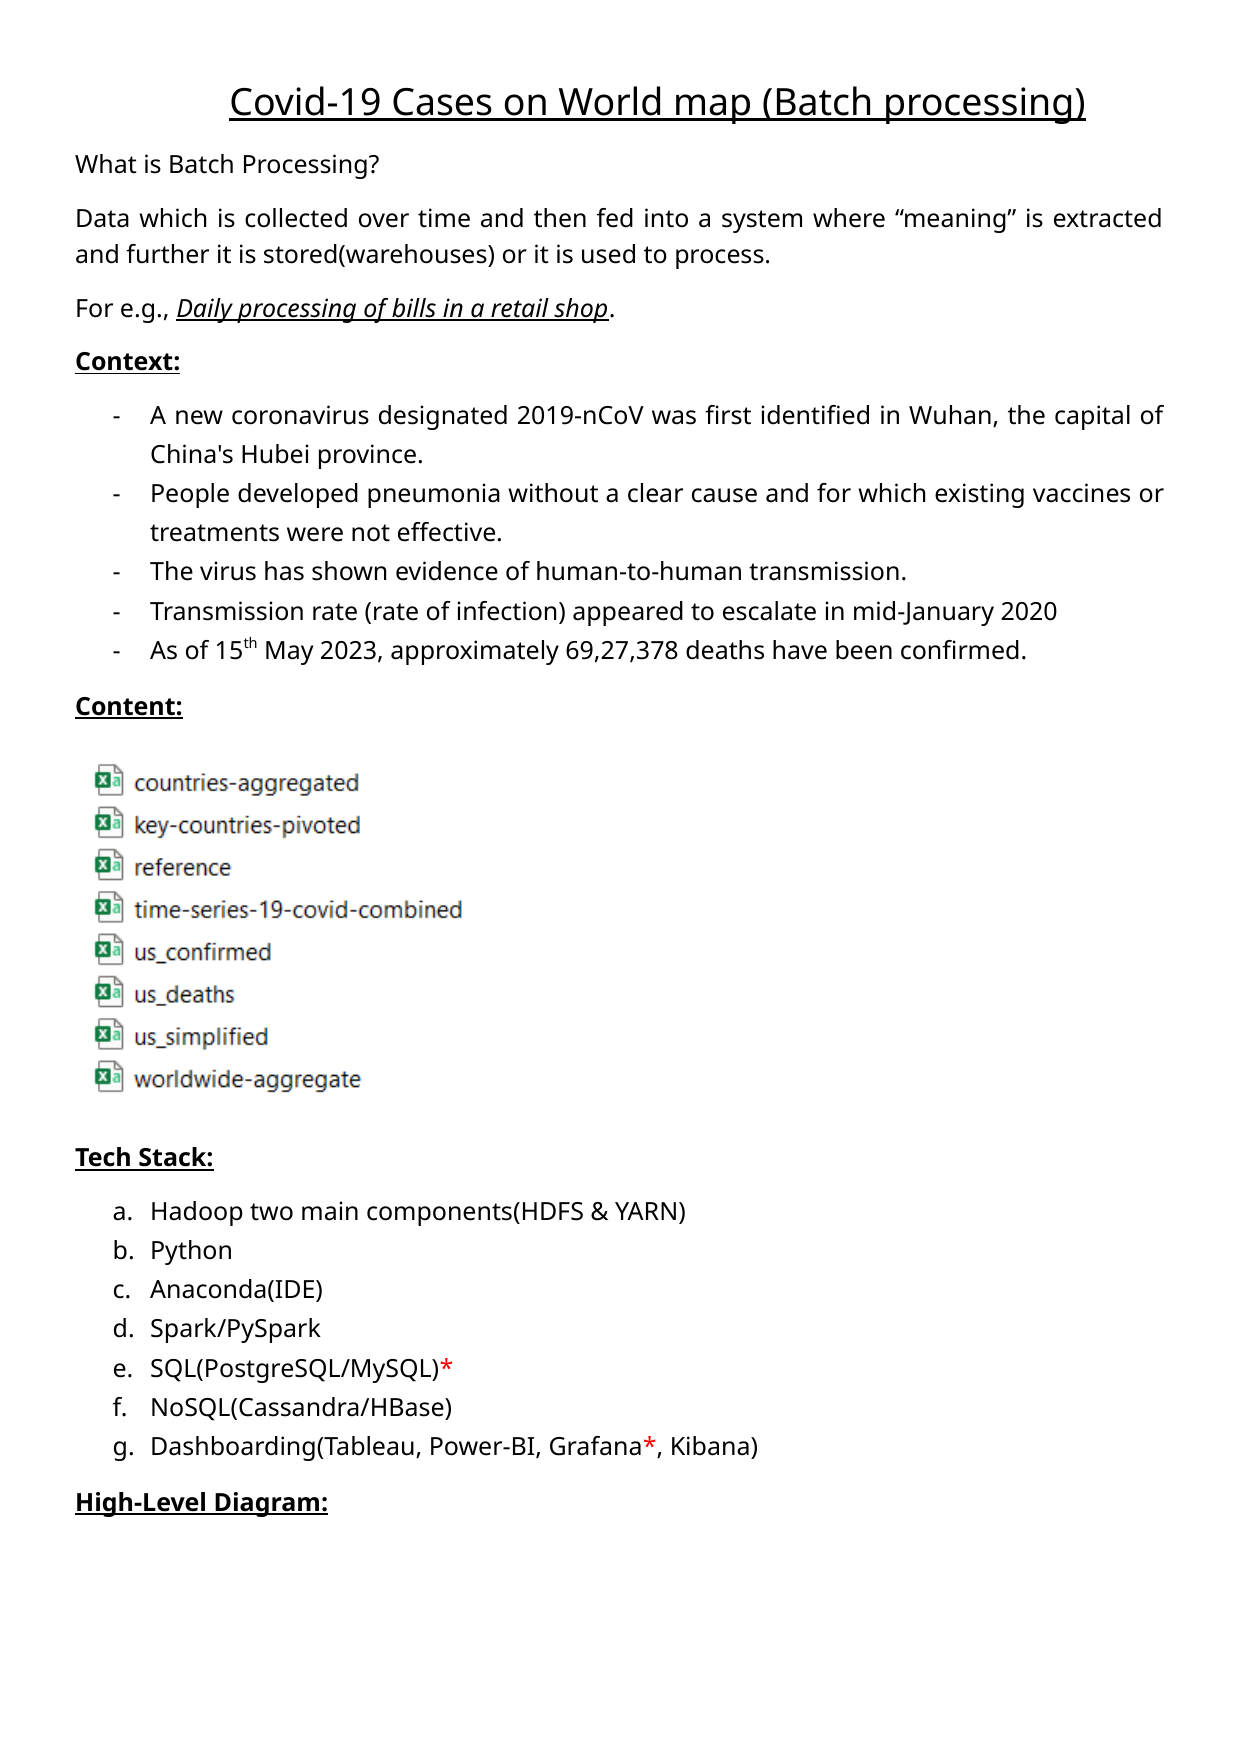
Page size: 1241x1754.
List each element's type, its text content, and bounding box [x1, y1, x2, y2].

list People developed pneumonia without a clear cause and for which existing vaccines or treatments were not effective. [112, 476, 1165, 549]
list SQL(PostgreSQL/MySQL)* [112, 1350, 1165, 1384]
text Data which is collected over time and then fed into a system where “meaning” is extracted and further it is stored(warehouses) or it is used to process. [75, 200, 1165, 271]
text For e.g., Daily processing of bills in a retail shop. [75, 290, 1165, 324]
text Content: [75, 688, 1165, 722]
list Covid-19 Cases on World map (Batch processing) [150, 75, 1165, 126]
list NoSQL(Cassandra/HBase) [112, 1389, 1165, 1423]
list As of 15th May 2023, approximately 69,27,378 deaths have been confirmed. [112, 632, 1165, 666]
text Context: [75, 344, 1165, 378]
list Dashboarding(Tableau, Power-BI, Grafana*, Kibana) [112, 1428, 1165, 1463]
text High-Level Diagram: [75, 1484, 1165, 1518]
text Tech Stack: [75, 1140, 1165, 1174]
text What is Batch Processing? [75, 147, 1165, 181]
list Spark/PySpark [112, 1311, 1165, 1345]
list Python [112, 1233, 1165, 1267]
list A new coronavirus designated 2019-nCoV was first identified in Wuhan, the capital of China's Hubei province. [112, 397, 1165, 471]
picture [75, 741, 493, 1122]
list Anaconda(IDE) [112, 1272, 1165, 1306]
list Hadoop two main components(HDFS & YARN) [112, 1193, 1165, 1228]
list The virus has shown evidence of human-to-human transmission. [112, 554, 1165, 588]
list Transmission rate (rate of infection) appeared to escalate in mid-January 2020 [112, 593, 1165, 627]
